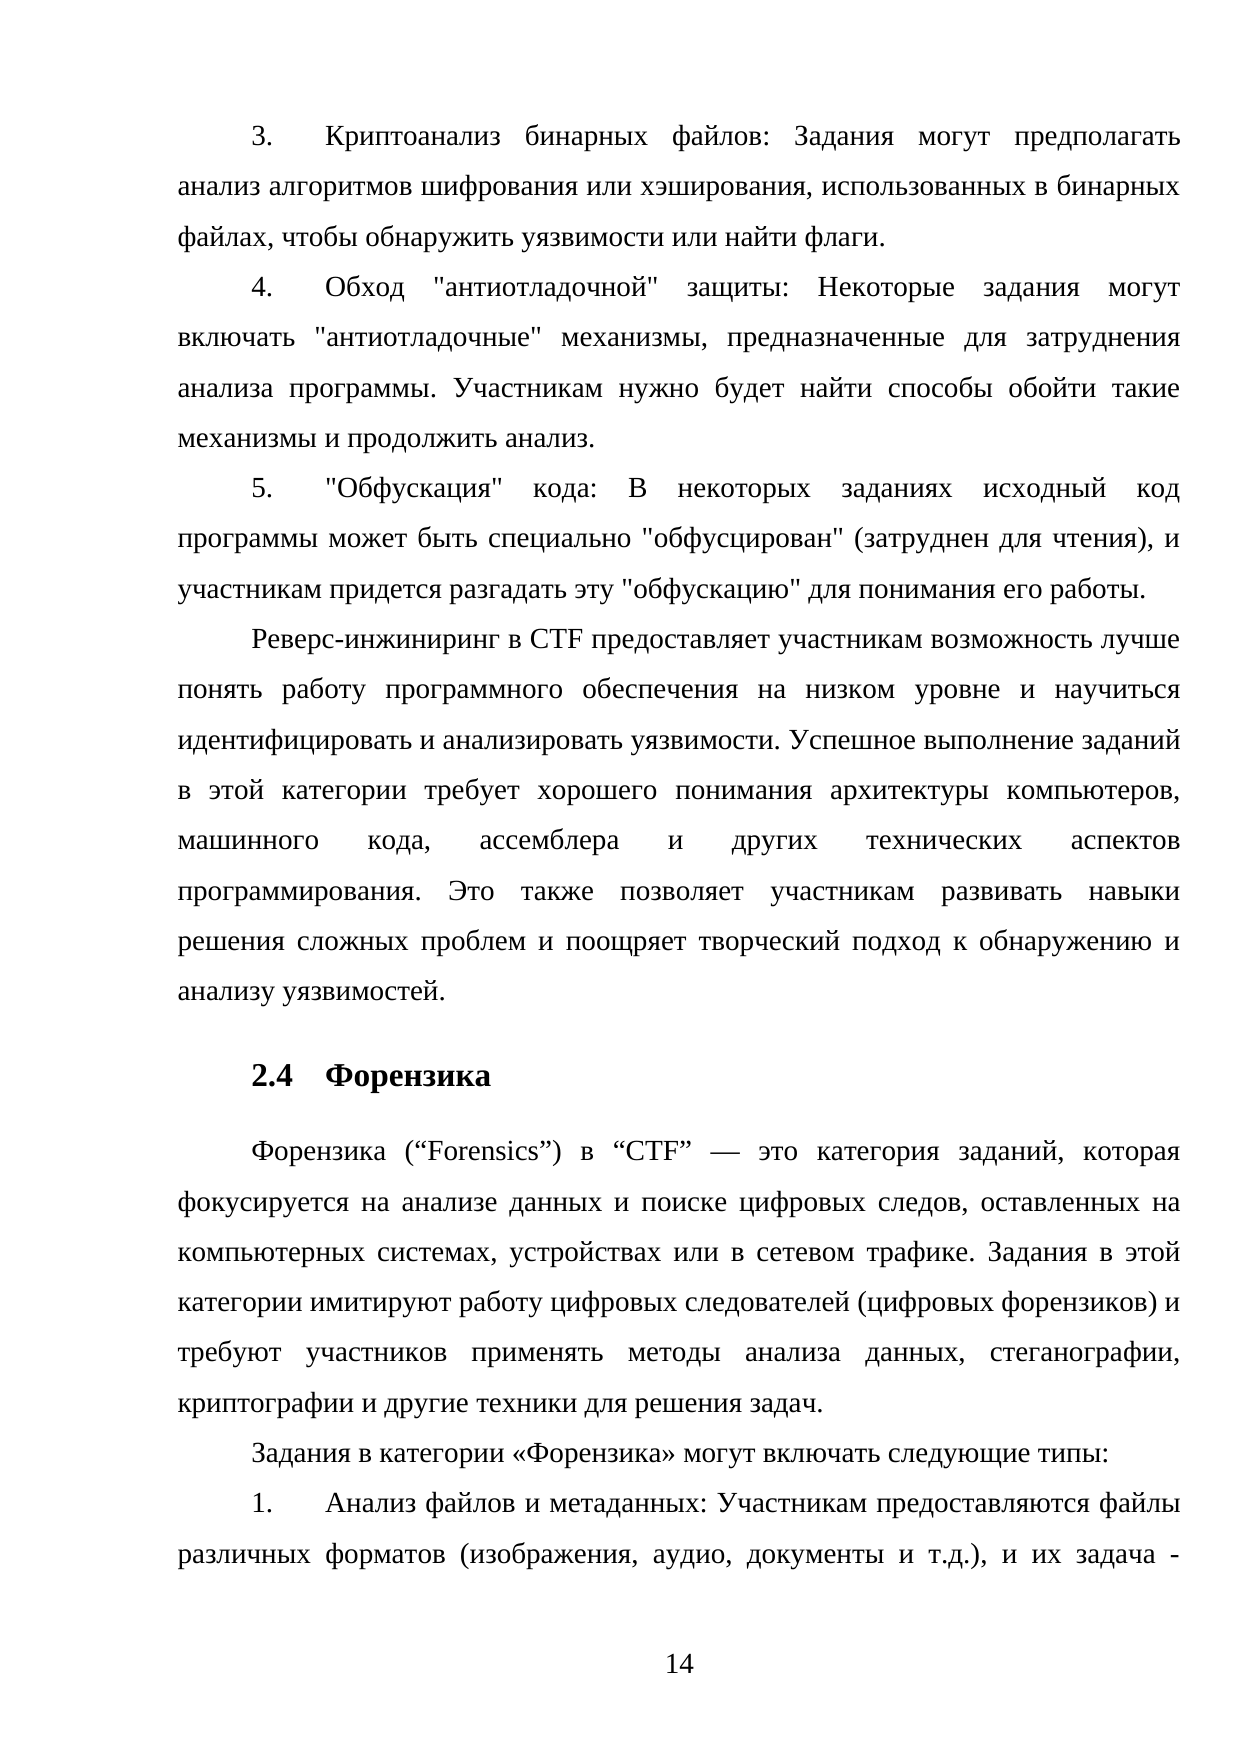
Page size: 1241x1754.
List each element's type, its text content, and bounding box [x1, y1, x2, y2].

list Криптоанализ бинарных файлов: Задания могут предполагать анализ алгоритмов шифрования или хэширования, использованных в бинарных файлах, чтобы обнаружить уязвимости или найти флаги. [177, 118, 1181, 252]
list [177, 1486, 1181, 1569]
text Форензика (“Forensics”) в “CTF” — это категория заданий, которая фокусируется на анализе данных и поиске цифровых следов, оставленных на компьютерных системах, устройствах или в сетевом трафике. Задания в этой категории имитируют работу цифровых следователей (цифровых форензиков) и требуют участников применять методы анализа данных, стеганографии, криптографии и другие техники для решения задач. [177, 1133, 1181, 1418]
text Реверс-инжиниринг в CTF предоставляет участникам возможность лучше понять работу программного обеспечения на низком уровне и научиться идентифицировать и анализировать уязвимости. Успешное выполнение заданий в этой категории требует хорошего понимания архитектуры компьютеров, машинного кода, ассемблера и других технических аспектов программирования. Это также позволяет участникам развивать навыки решения сложных проблем и поощряет творческий подход к обнаружению и анализу уязвимостей. [177, 621, 1181, 1007]
list Обход "антиотладочной" защиты: Некоторые задания могут включать "антиотладочные" механизмы, предназначенные для затруднения анализа программы. Участникам нужно будет найти способы обойти такие механизмы и продолжить анализ. [177, 269, 1181, 453]
list "Обфускация" кода: В некоторых заданиях исходный код программы может быть специально "обфусцирован" (затруднен для чтения), и участникам придется разгадать эту "обфускацию" для понимания его работы. [177, 470, 1181, 604]
text Задания в категории «Форензика» могут включать следующие типы: [177, 1435, 1181, 1469]
text Форензика [251, 1055, 1181, 1093]
